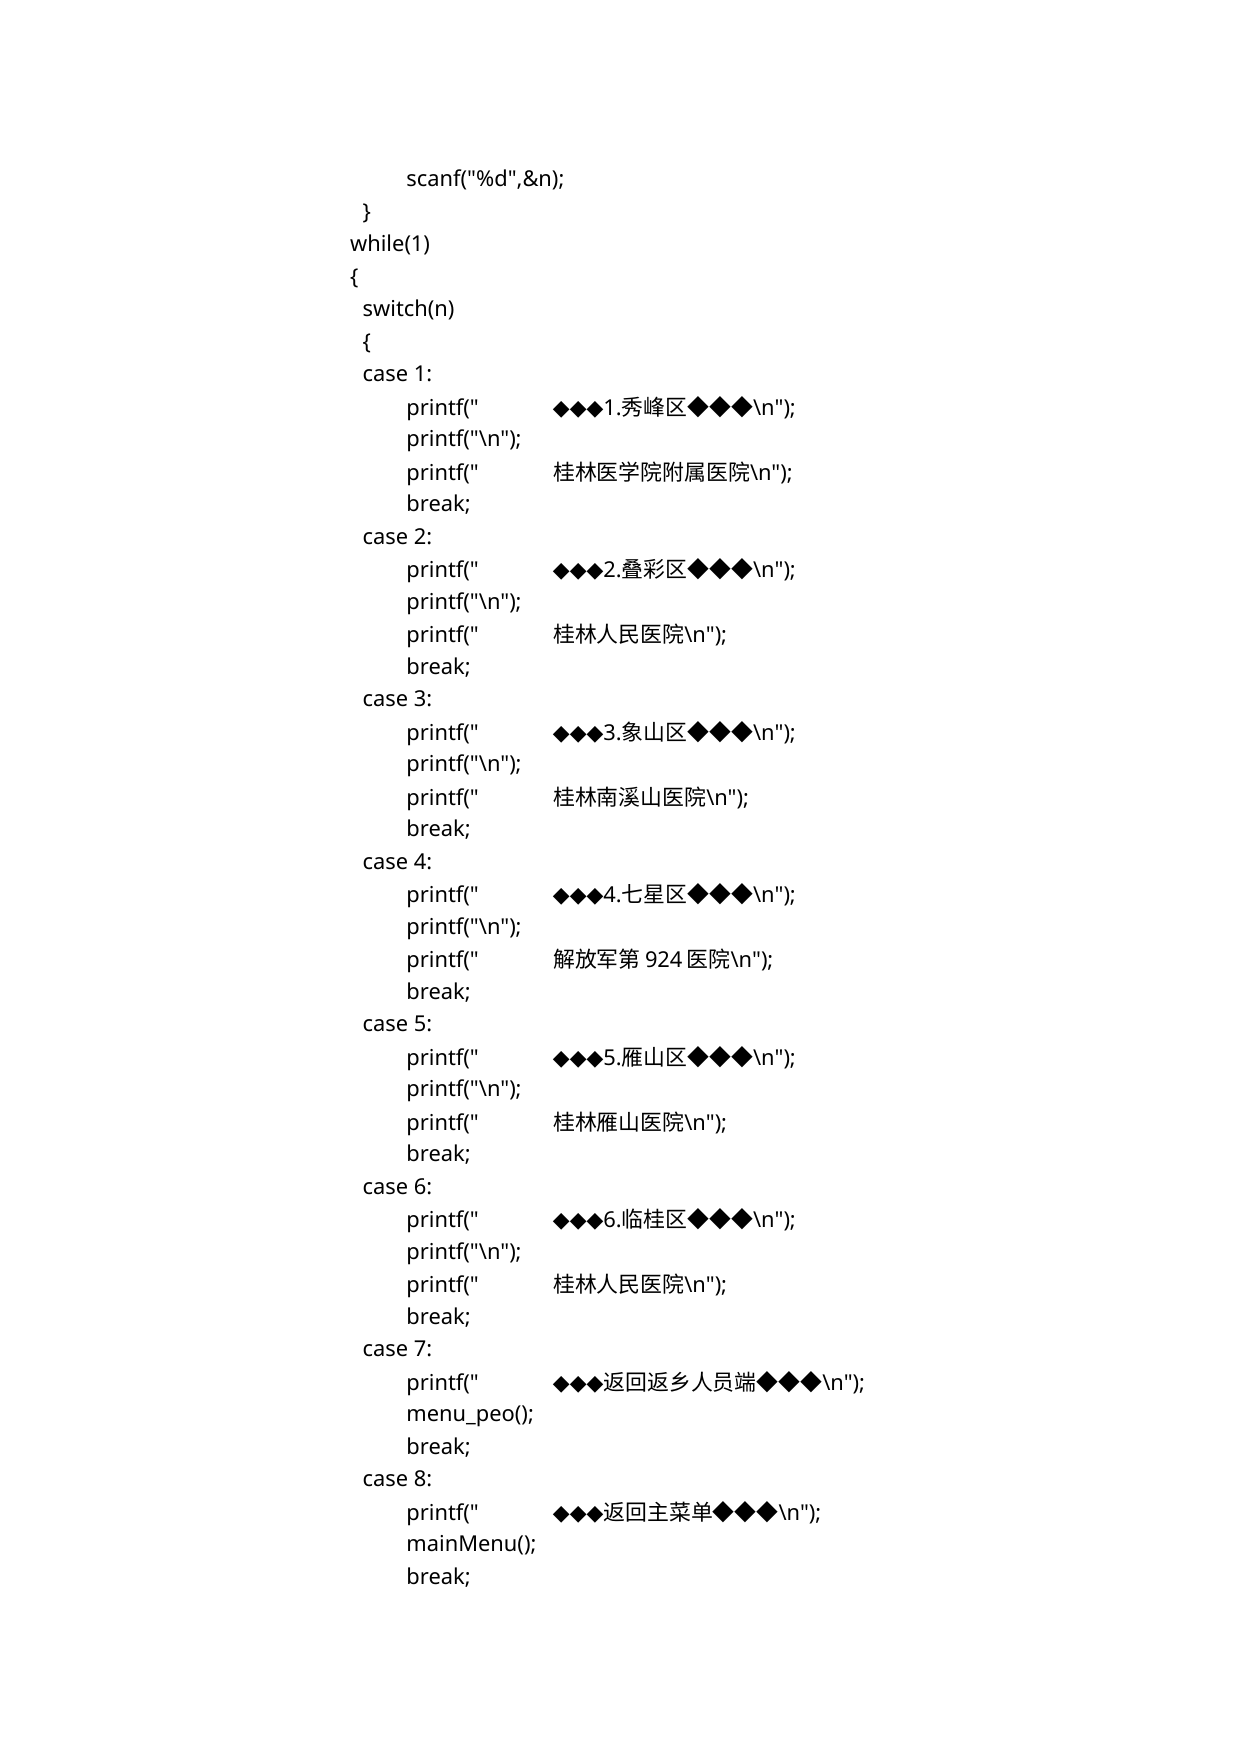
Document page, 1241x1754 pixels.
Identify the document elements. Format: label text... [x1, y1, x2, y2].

text printf("\n"); [187, 1234, 1053, 1267]
text case 6: [187, 1169, 1053, 1202]
text break; [187, 1299, 1053, 1332]
text menu_peo(); [187, 1397, 1053, 1429]
text break; [187, 487, 1053, 519]
text printf(" ◆◆◆1.秀峰区◆◆◆\n"); [187, 389, 1053, 422]
text case 8: [187, 1462, 1053, 1494]
text printf(" ◆◆◆6.临桂区◆◆◆\n"); [187, 1202, 1053, 1234]
text { [187, 259, 1053, 292]
text break; [187, 974, 1053, 1007]
text printf(" 桂林雁山医院\n"); [187, 1104, 1053, 1137]
text while(1) [187, 227, 1053, 259]
text case 3: [187, 682, 1053, 714]
text scanf("%d",&n); [187, 162, 1053, 194]
text printf(" ◆◆◆3.象山区◆◆◆\n"); [187, 714, 1053, 747]
text printf("\n"); [187, 747, 1053, 779]
text printf(" 桂林南溪山医院\n"); [187, 779, 1053, 812]
text mainMenu(); [187, 1527, 1053, 1559]
text break; [187, 1559, 1053, 1592]
text printf(" 桂林人民医院\n"); [187, 1267, 1053, 1299]
text printf(" ◆◆◆返回主菜单◆◆◆\n"); [187, 1494, 1053, 1527]
text case 7: [187, 1332, 1053, 1364]
text { [187, 324, 1053, 357]
text case 2: [187, 519, 1053, 552]
text printf(" 桂林人民医院\n"); [187, 617, 1053, 649]
text printf(" ◆◆◆5.雁山区◆◆◆\n"); [187, 1039, 1053, 1072]
text } [187, 194, 1053, 227]
text break; [187, 1137, 1053, 1169]
text printf("\n"); [187, 584, 1053, 617]
text break; [187, 649, 1053, 682]
text printf("\n"); [187, 1072, 1053, 1104]
text break; [187, 812, 1053, 844]
text case 4: [187, 844, 1053, 877]
text switch(n) [187, 292, 1053, 324]
text printf(" 解放军第924医院\n"); [187, 942, 1053, 974]
text printf(" 桂林医学院附属医院\n"); [187, 454, 1053, 487]
text printf(" ◆◆◆2.叠彩区◆◆◆\n"); [187, 552, 1053, 584]
text break; [187, 1429, 1053, 1462]
text printf(" ◆◆◆4.七星区◆◆◆\n"); [187, 877, 1053, 909]
text printf(" ◆◆◆返回返乡人员端◆◆◆\n"); [187, 1364, 1053, 1397]
text case 5: [187, 1007, 1053, 1039]
text printf("\n"); [187, 422, 1053, 454]
text printf("\n"); [187, 909, 1053, 942]
text case 1: [187, 357, 1053, 389]
